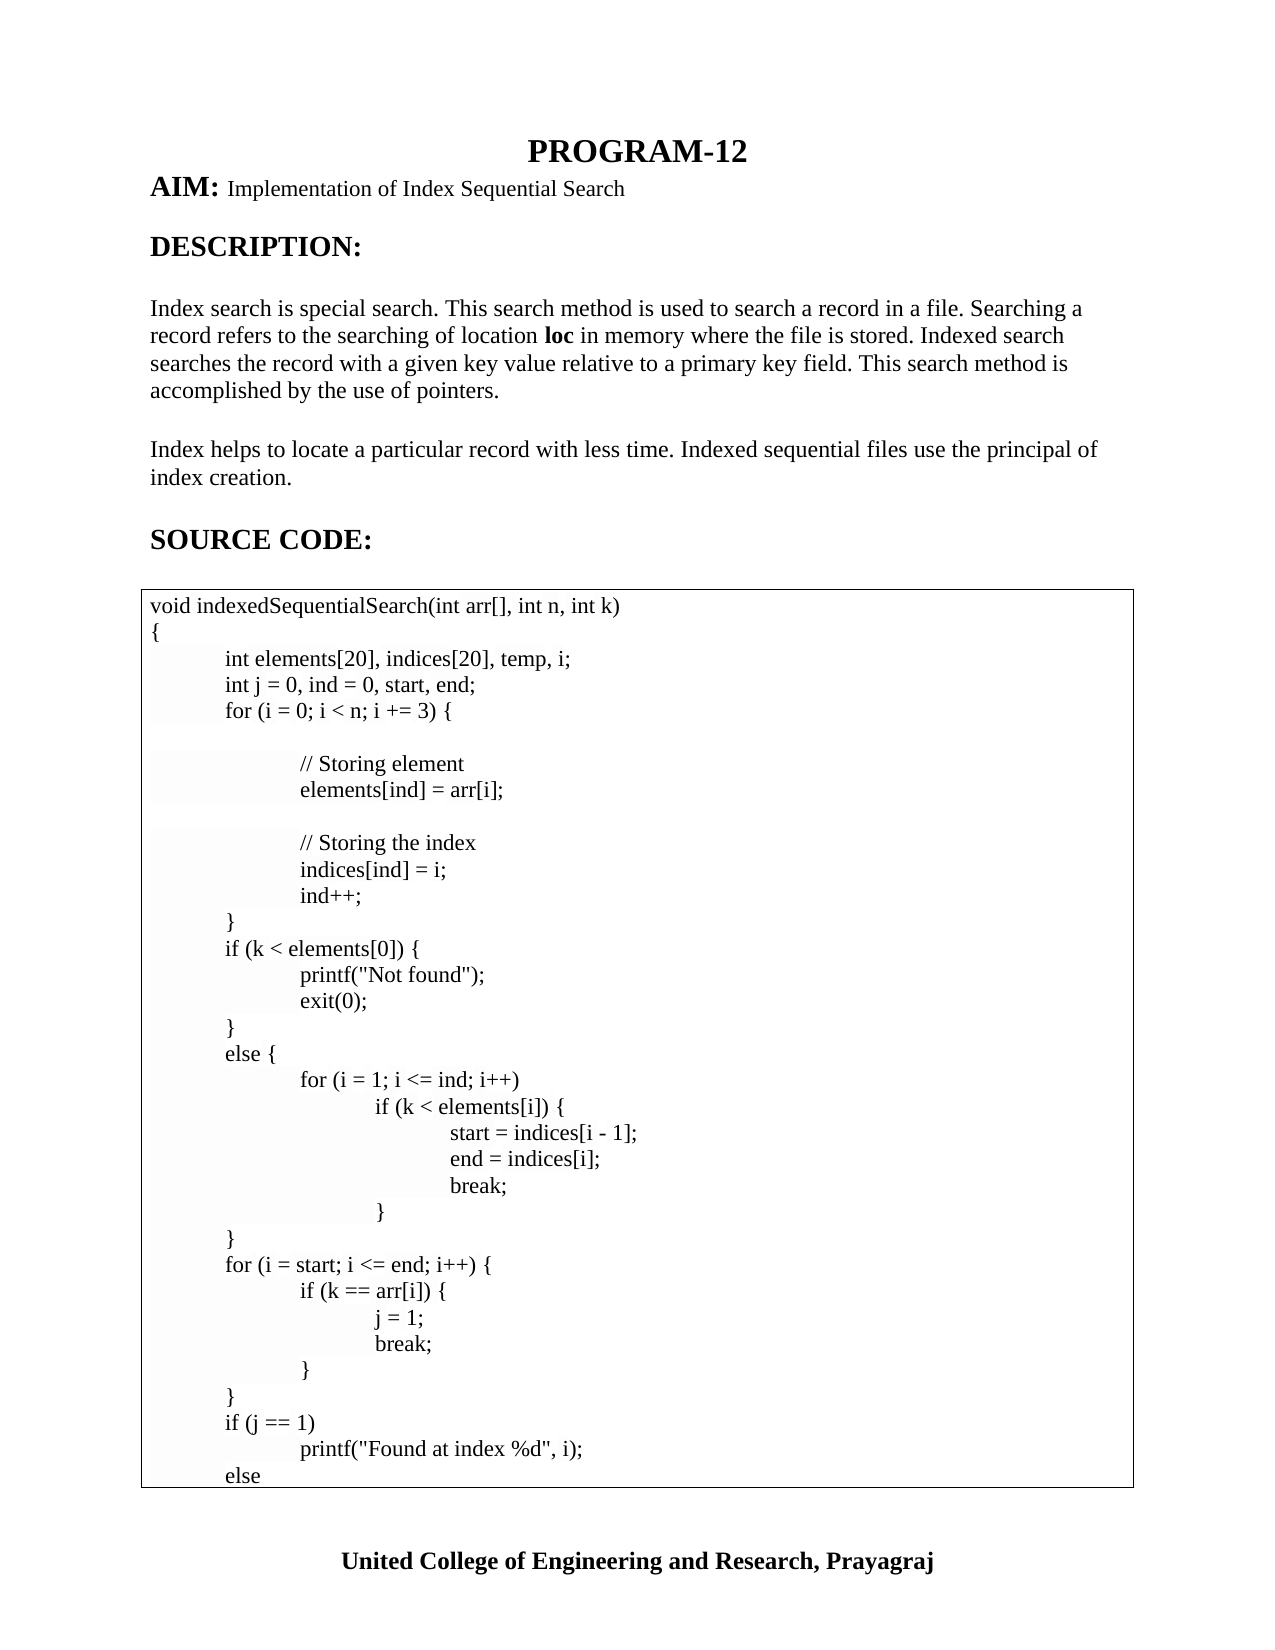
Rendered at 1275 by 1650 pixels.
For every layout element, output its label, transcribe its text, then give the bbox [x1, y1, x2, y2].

text for (i = 1; i <= ind; i++) [486, 1066, 1125, 1093]
text int j = 0, ind = 0, start, end; [469, 671, 1125, 697]
text { [150, 618, 1125, 645]
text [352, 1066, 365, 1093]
text for (i = 0; i < n; i += 3) { [150, 697, 1125, 724]
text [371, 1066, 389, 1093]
text Index helps to locate a particular record with less time. Indexed sequential files use the principal of index creation. [150, 435, 1125, 491]
text end = indices[i]; [586, 1146, 1125, 1172]
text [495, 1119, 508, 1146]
text } [225, 1014, 1125, 1040]
text break; [375, 1330, 1125, 1356]
text j = 1; [406, 1304, 1125, 1330]
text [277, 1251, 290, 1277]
text exit(0); [150, 987, 1125, 1014]
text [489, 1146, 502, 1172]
text } [150, 1224, 1125, 1251]
text // Storing element [300, 750, 1125, 777]
text DESCRIPTION: [150, 229, 1125, 262]
text if (k < elements[0]) { [410, 935, 1125, 961]
text start = indices[i - 1]; [612, 1119, 1125, 1146]
text else { [225, 1040, 261, 1066]
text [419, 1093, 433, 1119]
text elements[ind] = arr[i]; [490, 777, 1125, 803]
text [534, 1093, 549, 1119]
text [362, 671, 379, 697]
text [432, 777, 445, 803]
text } [375, 1198, 1125, 1224]
text } [300, 1356, 1125, 1383]
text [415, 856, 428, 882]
text Index search is special search. This search method is used to search a record in a file. Searching a record refers to the searching of location loc in memory where the file is stored. Indexed search searches the record with a given key value relative to a primary key field. This search method is accomplished by the use of pointers. [150, 294, 1125, 404]
text else { [266, 1040, 1125, 1066]
text printf("Not found"); [300, 961, 1125, 987]
text AIM: Implementation of Index Sequential Search [150, 169, 1125, 203]
text void indexedSequentialSearch(int arr[], int n, int k) [142, 590, 1133, 618]
text SOURCE CODE: [150, 522, 1125, 555]
text if (j == 1) [264, 1409, 290, 1435]
text if (k == arr[i]) { [437, 1277, 1125, 1304]
text indices[ind] = i; [440, 856, 1125, 882]
text break; [450, 1172, 1125, 1198]
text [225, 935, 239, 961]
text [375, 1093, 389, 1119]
text else [225, 1462, 1125, 1487]
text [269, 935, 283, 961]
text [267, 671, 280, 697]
text for (i = start; i <= end; i++) { [482, 1251, 1125, 1277]
text printf("Found at index %d", i); [569, 1435, 1125, 1462]
text int elements[20], indices[20], temp, i; [564, 645, 1125, 671]
text // Storing the index [300, 829, 1125, 856]
text if (k < elements[i]) { [555, 1093, 1125, 1119]
text ind++; [329, 882, 1125, 908]
text Program-12 [150, 131, 1125, 169]
text printf("Found at index %d", i); [300, 1435, 557, 1462]
text } [225, 1383, 1125, 1409]
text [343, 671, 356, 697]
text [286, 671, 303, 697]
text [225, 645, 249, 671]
text } [225, 908, 1125, 935]
text if (j == 1) [296, 1409, 1125, 1435]
